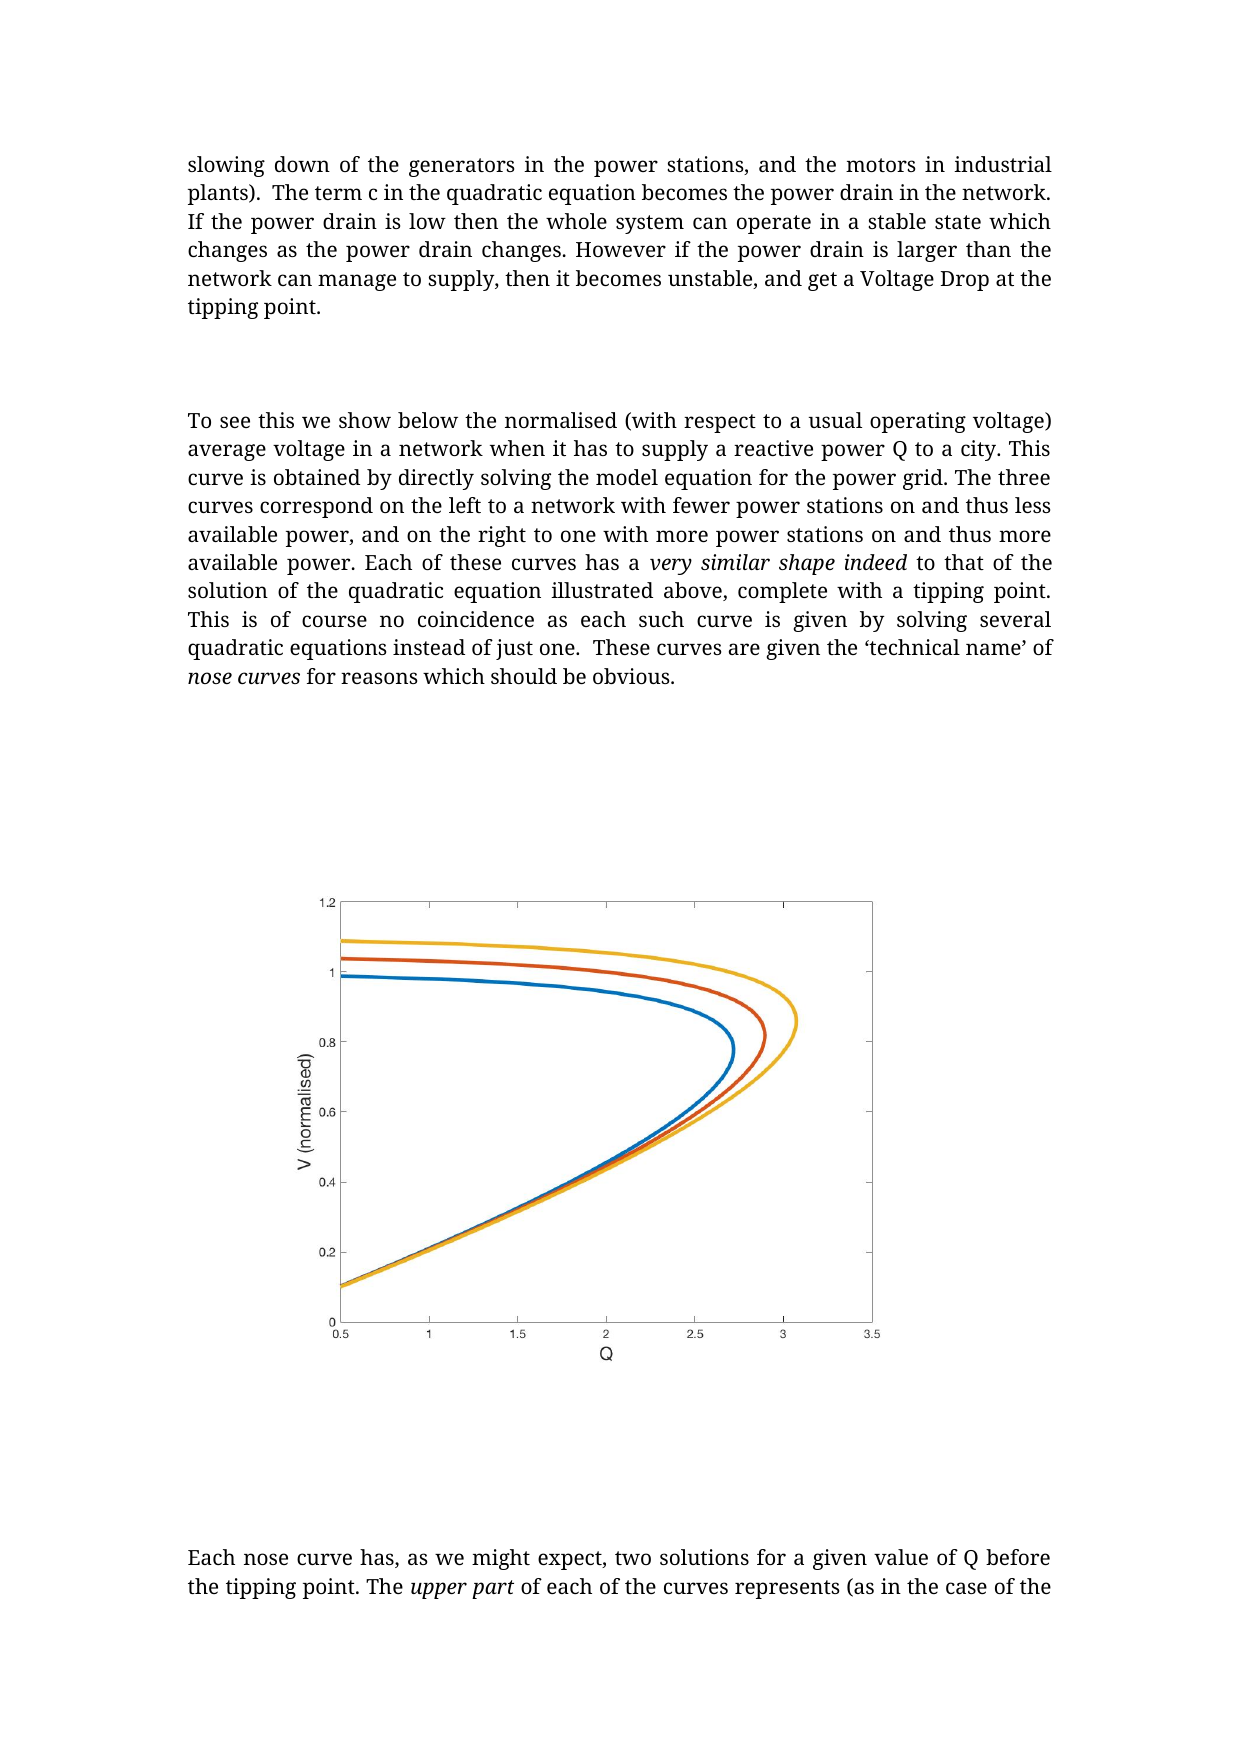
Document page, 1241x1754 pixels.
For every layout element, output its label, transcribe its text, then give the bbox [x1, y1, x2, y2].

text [187, 150, 1053, 321]
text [187, 1543, 1053, 1600]
text To see this we show below the normalised (with respect to a usual operating voltage) average voltage in a network when it has to supply a reactive power Q to a city. This curve is obtained by directly solving the model equation for the power grid. The three curves correspond on the left to a network with fewer power stations on and thus less available power, and on the right to one with more power stations on and thus more available power. Each of these curves has a very similar shape indeed to that of the solution of the quadratic equation illustrated above, complete with a tipping point. This is of course no coincidence as each such curve is given by solving several quadratic equations instead of just one. These curves are given the ‘technical name’ of nose curves for reasons which should be obvious. [187, 406, 1053, 690]
picture [251, 864, 934, 1375]
